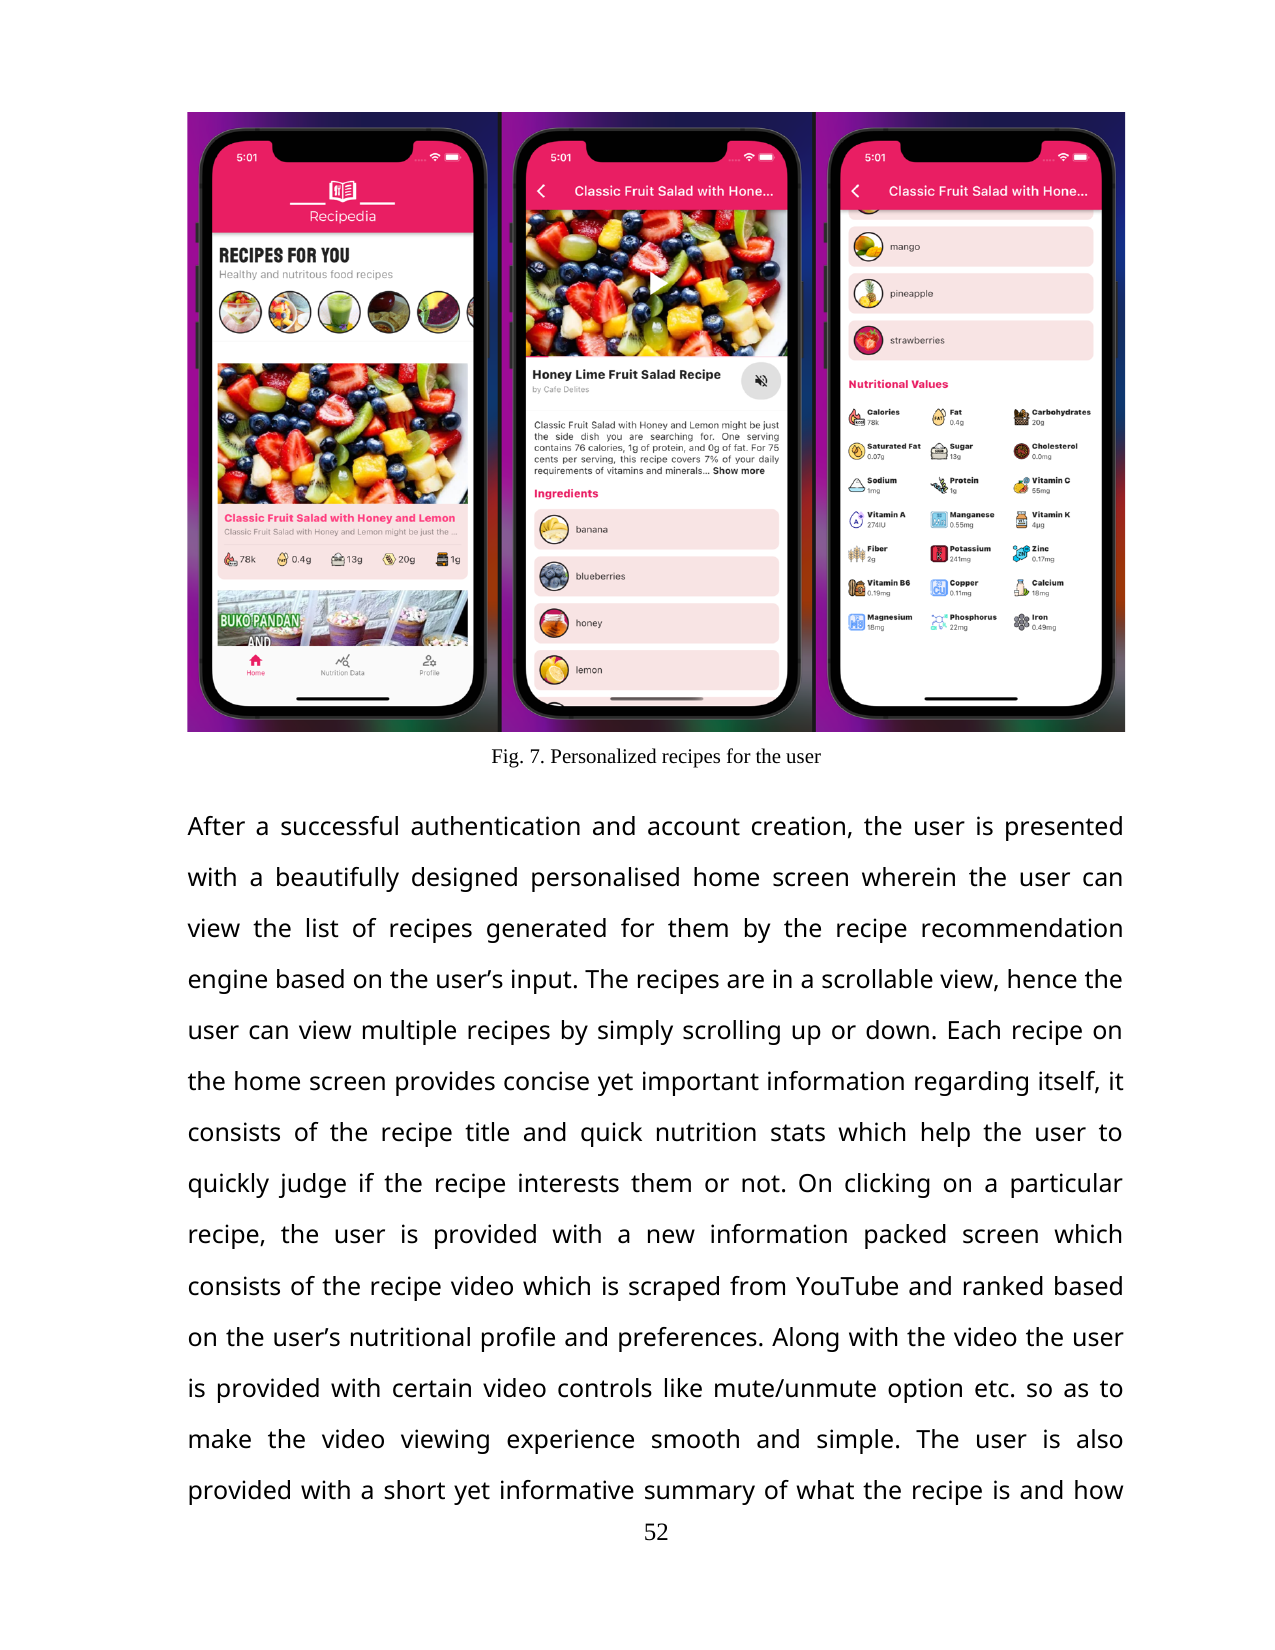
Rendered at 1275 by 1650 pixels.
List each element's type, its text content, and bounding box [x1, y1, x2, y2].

text Fig. 7. Personalized recipes for the user [187, 732, 1125, 768]
picture [187, 112, 1125, 732]
